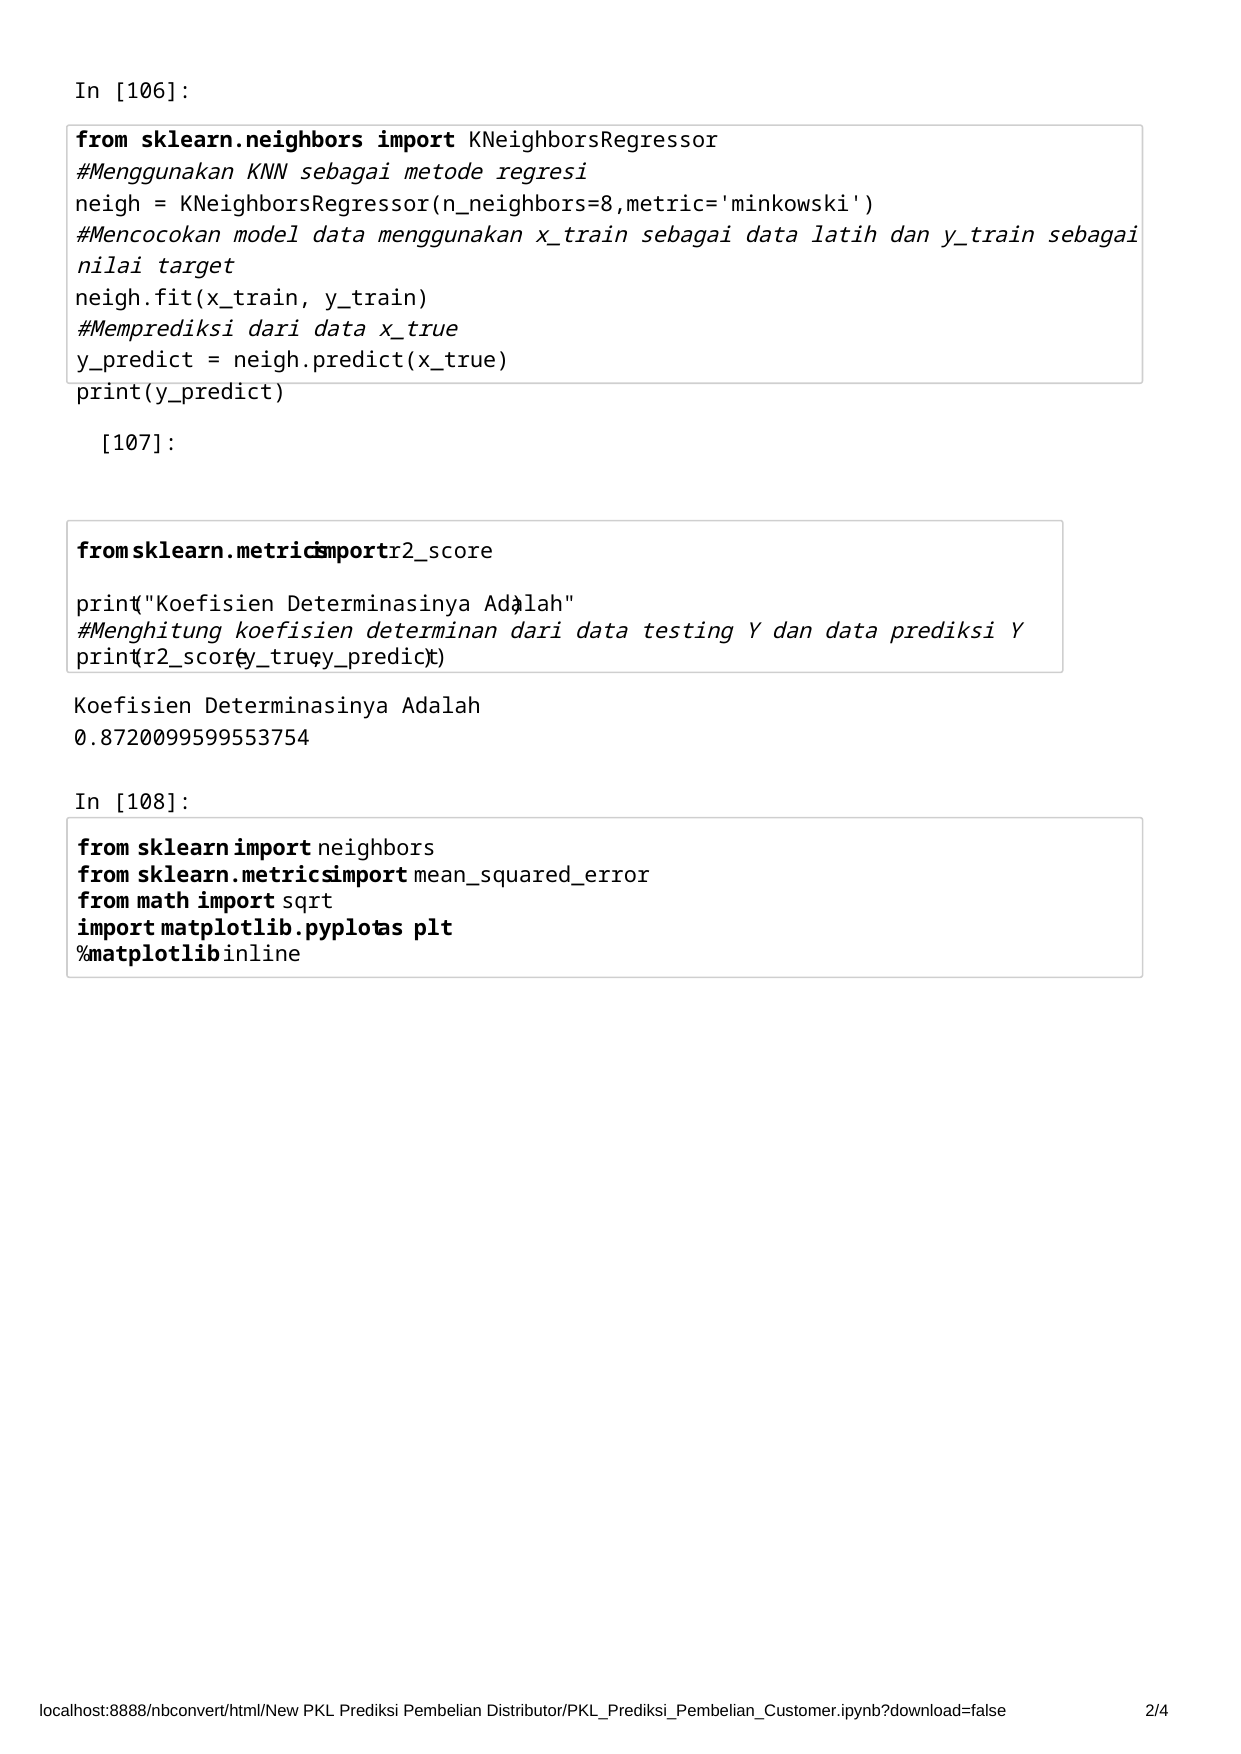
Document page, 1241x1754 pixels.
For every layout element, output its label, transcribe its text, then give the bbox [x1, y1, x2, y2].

text from sklearn.neighbors import KNeighborsRegressor [75, 124, 1165, 154]
text #Menggunakan KNN sebagai metode regresi [75, 156, 1165, 186]
text neigh = KNeighborsRegressor(n_neighbors=8,metric='minkowski') [75, 188, 1165, 217]
text In [106]: [73, 75, 1165, 105]
text #Mencocokan model data menggunakan x_train sebagai data latih dan y_train sebagai nilai target [75, 219, 1165, 280]
text neigh.fit(x_train, y_train) #Memprediksi dari data x_true y_predict = neigh.predict(x_true) print(y_predict) [75, 282, 576, 406]
text 0.8720099599553754 [73, 722, 1079, 752]
text Koefisien Determinasinya Adalah [73, 691, 1079, 720]
text In [108]: [73, 786, 1165, 816]
text [107]: [73, 427, 754, 457]
